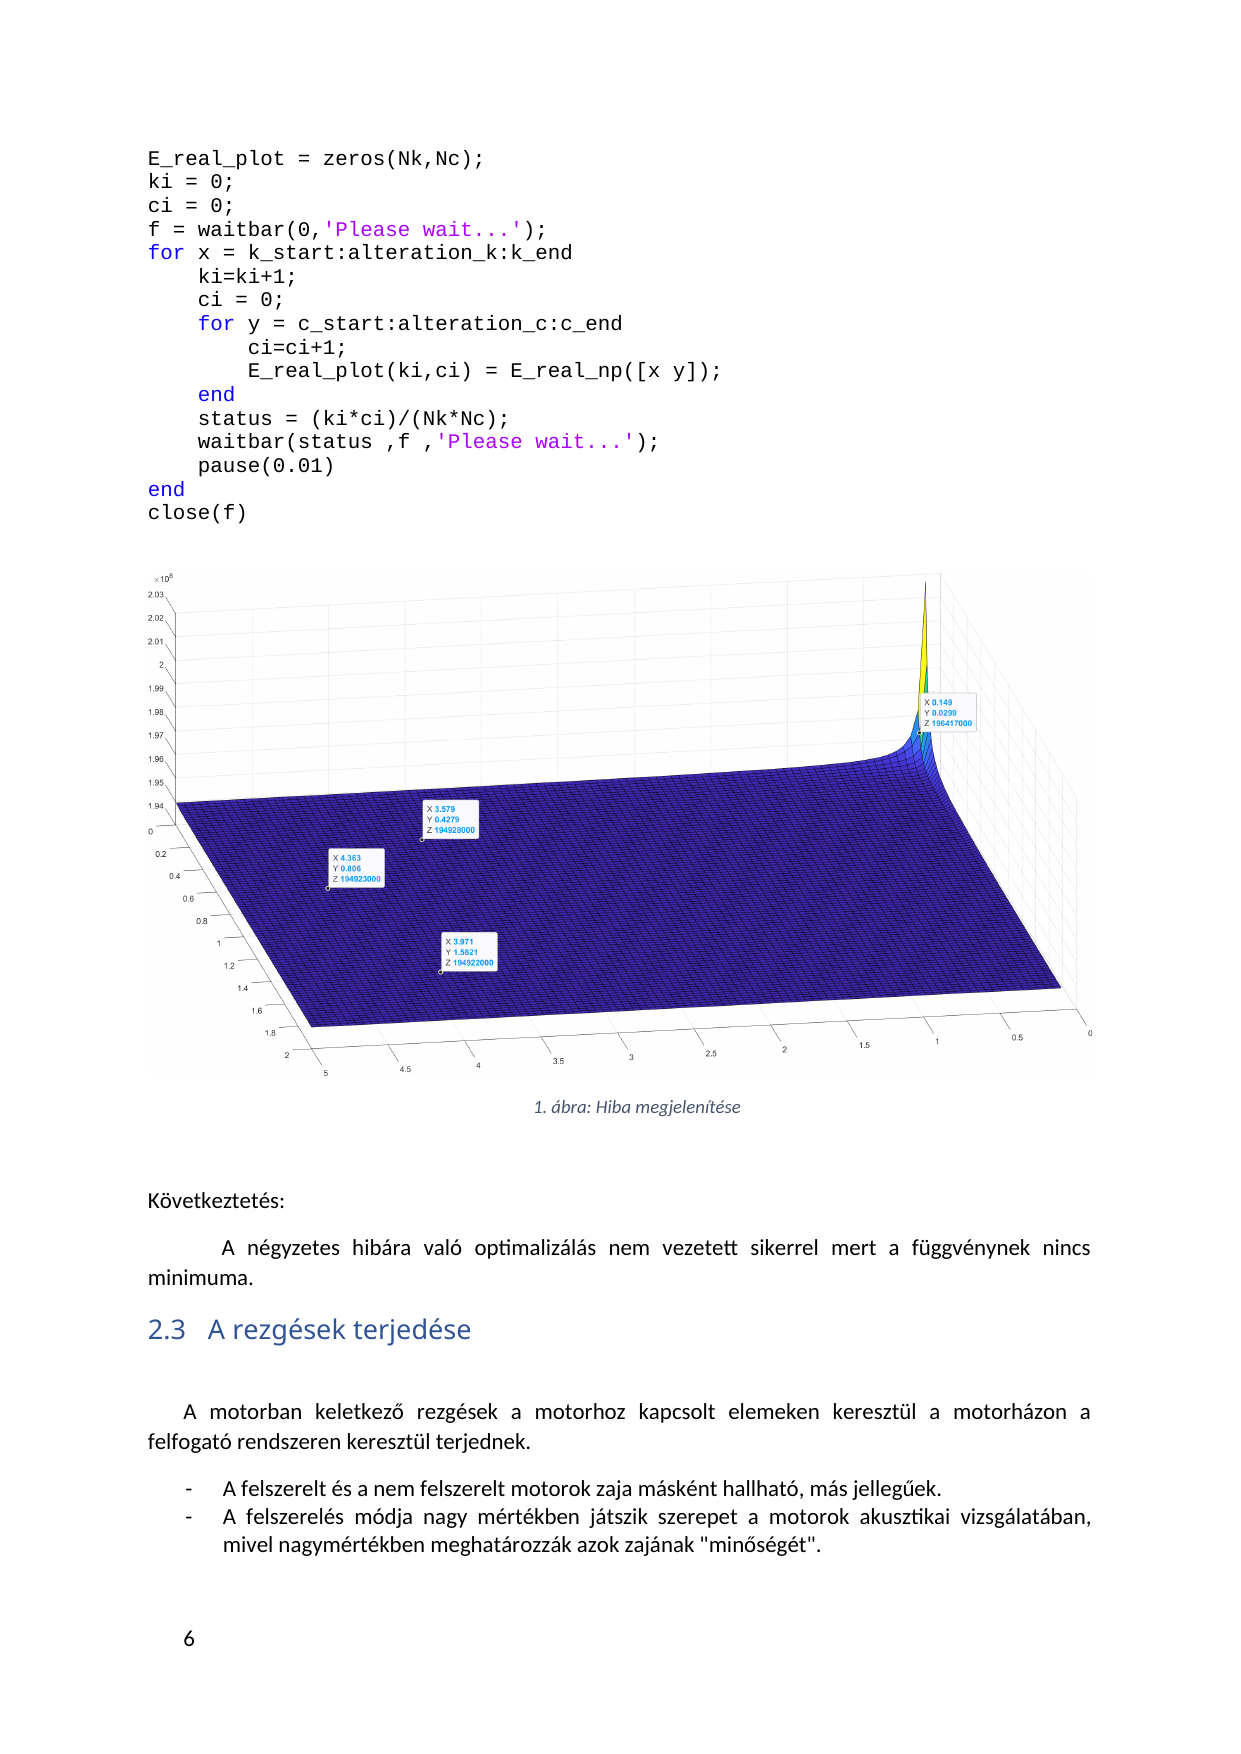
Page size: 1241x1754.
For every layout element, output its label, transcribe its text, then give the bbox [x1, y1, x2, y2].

subtitle A rezgések terjedése [148, 1310, 1093, 1347]
list A felszerelt és a nem felszerelt motorok zaja másként hallható, más jellegűek. [185, 1474, 1093, 1502]
text ki=ki+1; [148, 266, 1093, 289]
text end [148, 384, 1093, 408]
text E_real_plot(ki,ci) = E_real_np([x y]); [148, 360, 1093, 384]
text A motorban keletkező rezgések a motorhoz kapcsolt elemeken keresztül a motorházon a felfogató rendszeren keresztül terjednek. [148, 1397, 1093, 1455]
text E_real_plot = zeros(Nk,Nc); [148, 148, 1093, 171]
text ci = 0; [148, 289, 1093, 313]
text waitbar(status ,f ,'Please wait...'); [148, 431, 1093, 455]
picture [147, 572, 1093, 1077]
text pause(0.01) [148, 455, 1093, 479]
text status = (ki*ci)/(Nk*Nc); [148, 408, 1093, 431]
text for x = k_start:alteration_k:k_end [148, 242, 1093, 266]
text ci=ci+1; [148, 337, 1093, 360]
text A négyzetes hibára való optimalizálás nem vezetett sikerrel mert a függvénynek nincs minimuma. [148, 1233, 1093, 1291]
text f = waitbar(0,'Please wait...'); [148, 218, 1093, 242]
list A felszerelés módja nagy mértékben játszik szerepet a motorok akusztikai vizsgálatában, mivel nagymértékben meghatározzák azok zajának "minőségét". [185, 1502, 1093, 1558]
text close(f) [148, 502, 1093, 526]
text Következtetés: [148, 1186, 1093, 1214]
text for y = c_start:alteration_c:c_end [148, 313, 1093, 337]
text ki = 0; [148, 171, 1093, 195]
text end [148, 479, 1093, 502]
text ci = 0; [148, 195, 1093, 218]
